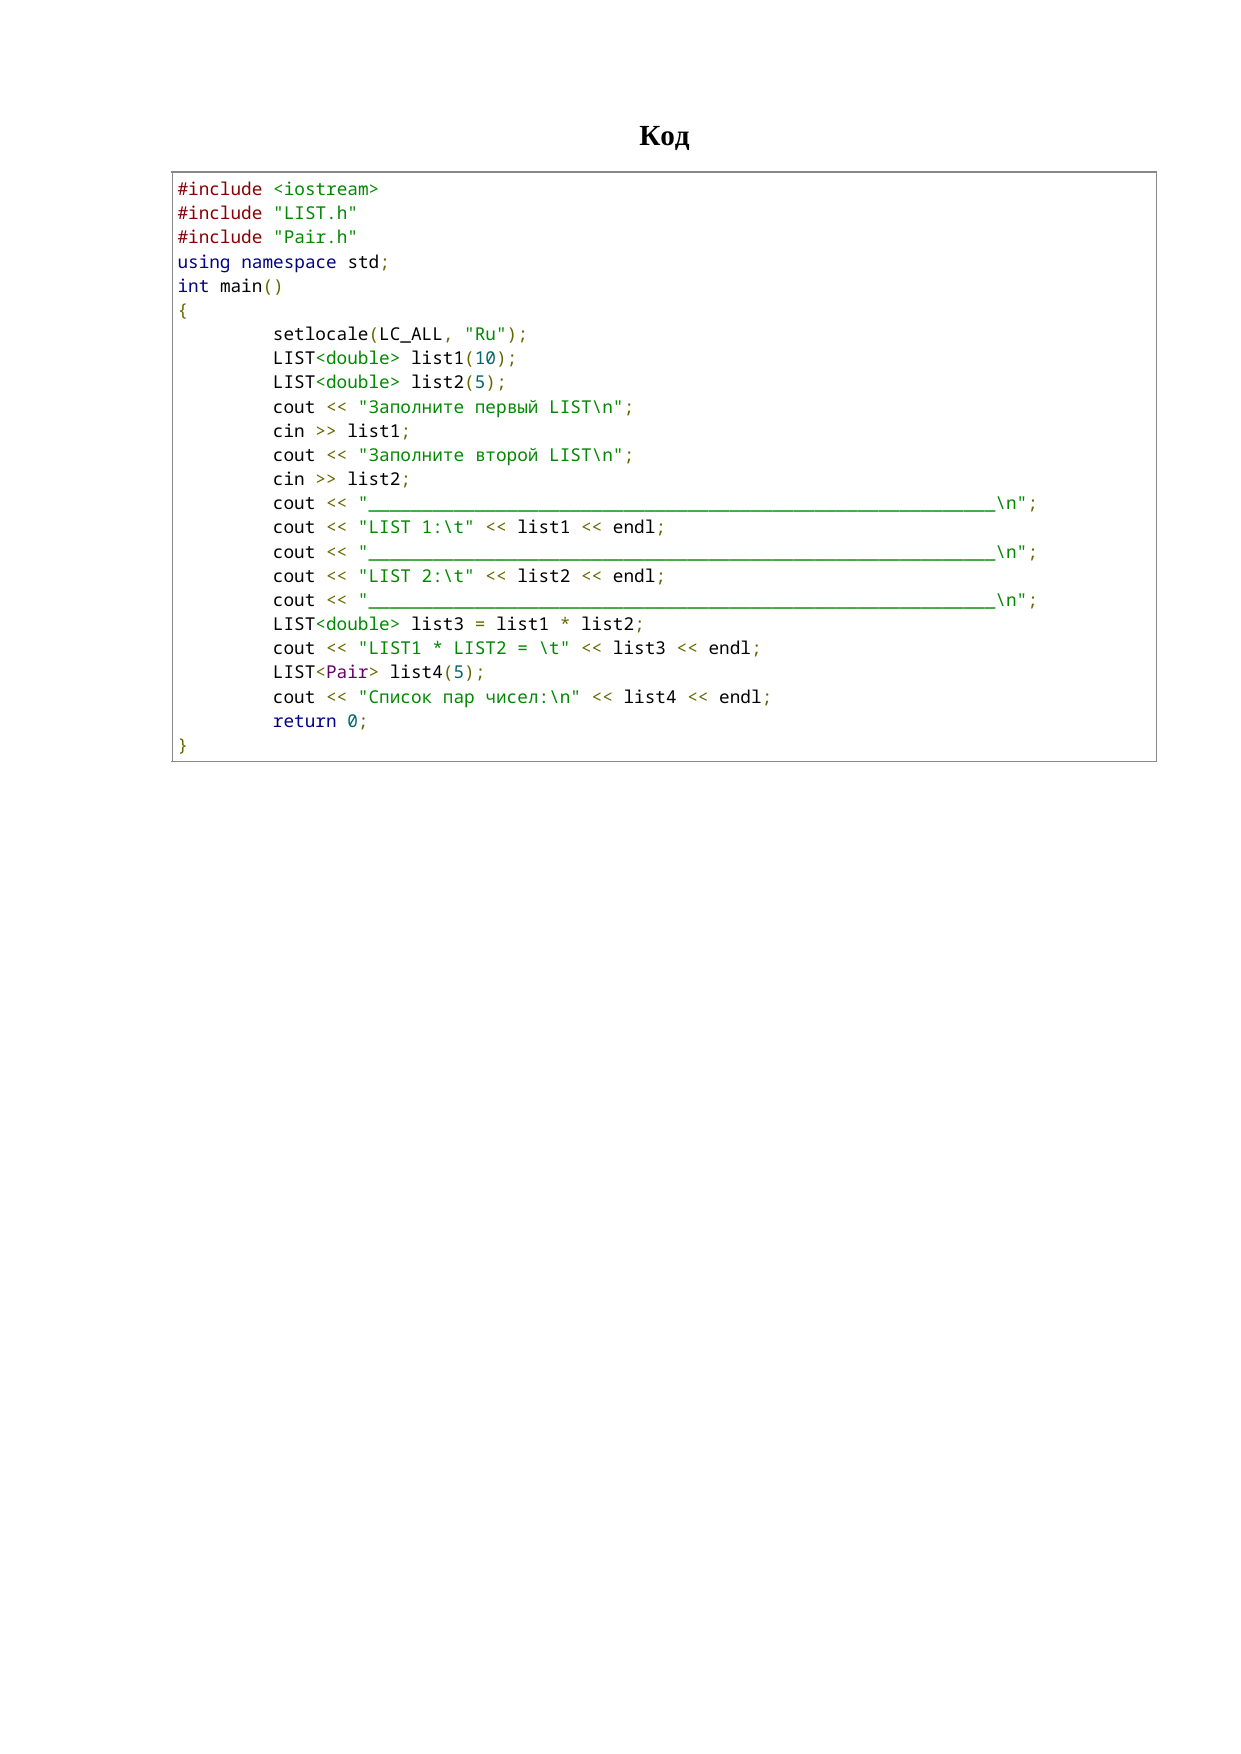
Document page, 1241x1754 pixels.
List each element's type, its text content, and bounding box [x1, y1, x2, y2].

text int main() [177, 273, 1152, 297]
text #include <iostream> [173, 173, 1156, 201]
text cout << "Список пар чисел:\n" << list4 << endl; [177, 684, 1152, 708]
text return 0; [177, 708, 1152, 727]
text #include "LIST.h" [177, 201, 1152, 225]
text cout << "LIST 2:\t" << list2 << endl; [177, 563, 1152, 587]
text cout << "LIST1 * LIST2 = \t" << list3 << endl; [177, 636, 1152, 660]
text LIST<double> list3 = list1 * list2; [177, 612, 1152, 636]
text cout << "___________________________________________________________\n"; [177, 491, 1152, 515]
text cin >> list1; [177, 418, 1152, 442]
text cin >> list2; [177, 467, 1152, 491]
text #include "Pair.h" [177, 225, 1152, 249]
text cout << "___________________________________________________________\n"; [177, 587, 1152, 612]
text LIST<double> list2(5); [177, 370, 1152, 394]
text cout << "Заполните второй LIST\n"; [177, 442, 1152, 467]
text cout << "Заполните первый LIST\n"; [177, 394, 1152, 418]
text LIST<double> list1(10); [177, 346, 1152, 370]
text using namespace std; [177, 249, 1152, 273]
text { [177, 297, 1152, 322]
text Код [177, 118, 1152, 152]
text cout << "___________________________________________________________\n"; [177, 539, 1152, 563]
text cout << "LIST 1:\t" << list1 << endl; [177, 515, 1152, 539]
text } [173, 727, 1156, 761]
text LIST<Pair> list4(5); [177, 660, 1152, 684]
text setlocale(LC_ALL, "Ru"); [177, 322, 1152, 346]
